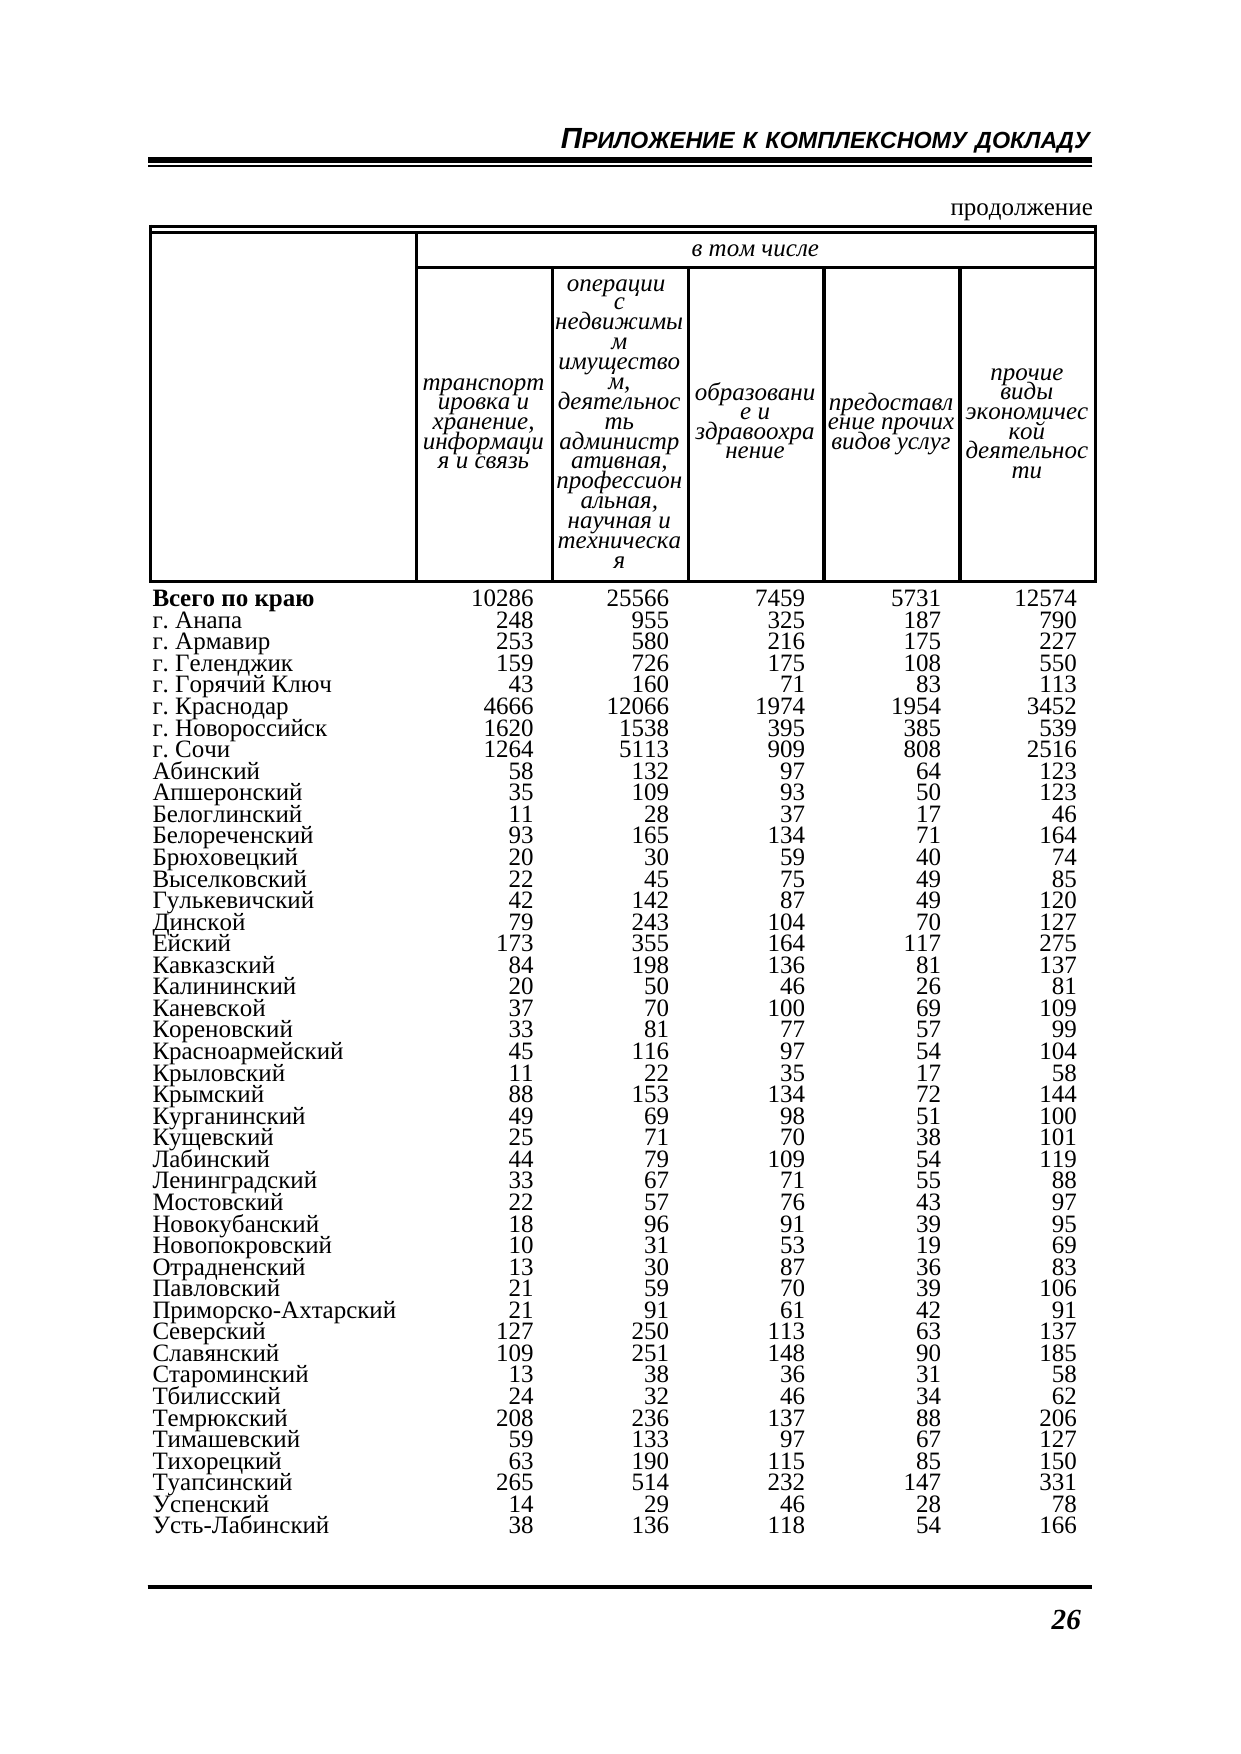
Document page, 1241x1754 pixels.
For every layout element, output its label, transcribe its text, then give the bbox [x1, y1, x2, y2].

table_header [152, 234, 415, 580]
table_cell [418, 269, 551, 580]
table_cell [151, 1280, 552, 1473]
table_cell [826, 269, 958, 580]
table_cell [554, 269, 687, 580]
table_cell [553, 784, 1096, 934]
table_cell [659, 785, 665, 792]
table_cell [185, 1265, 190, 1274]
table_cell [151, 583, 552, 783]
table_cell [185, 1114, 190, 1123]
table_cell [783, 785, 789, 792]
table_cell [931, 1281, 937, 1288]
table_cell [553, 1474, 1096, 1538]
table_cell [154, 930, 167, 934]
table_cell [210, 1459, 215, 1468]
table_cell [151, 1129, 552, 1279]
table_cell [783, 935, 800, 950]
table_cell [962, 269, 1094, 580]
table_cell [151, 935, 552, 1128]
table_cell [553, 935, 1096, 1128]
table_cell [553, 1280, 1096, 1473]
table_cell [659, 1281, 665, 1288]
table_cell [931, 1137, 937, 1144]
text продолжение [148, 192, 1092, 220]
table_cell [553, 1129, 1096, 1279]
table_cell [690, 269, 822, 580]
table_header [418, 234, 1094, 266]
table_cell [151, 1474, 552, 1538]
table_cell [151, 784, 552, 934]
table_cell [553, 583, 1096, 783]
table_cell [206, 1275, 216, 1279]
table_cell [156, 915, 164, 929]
